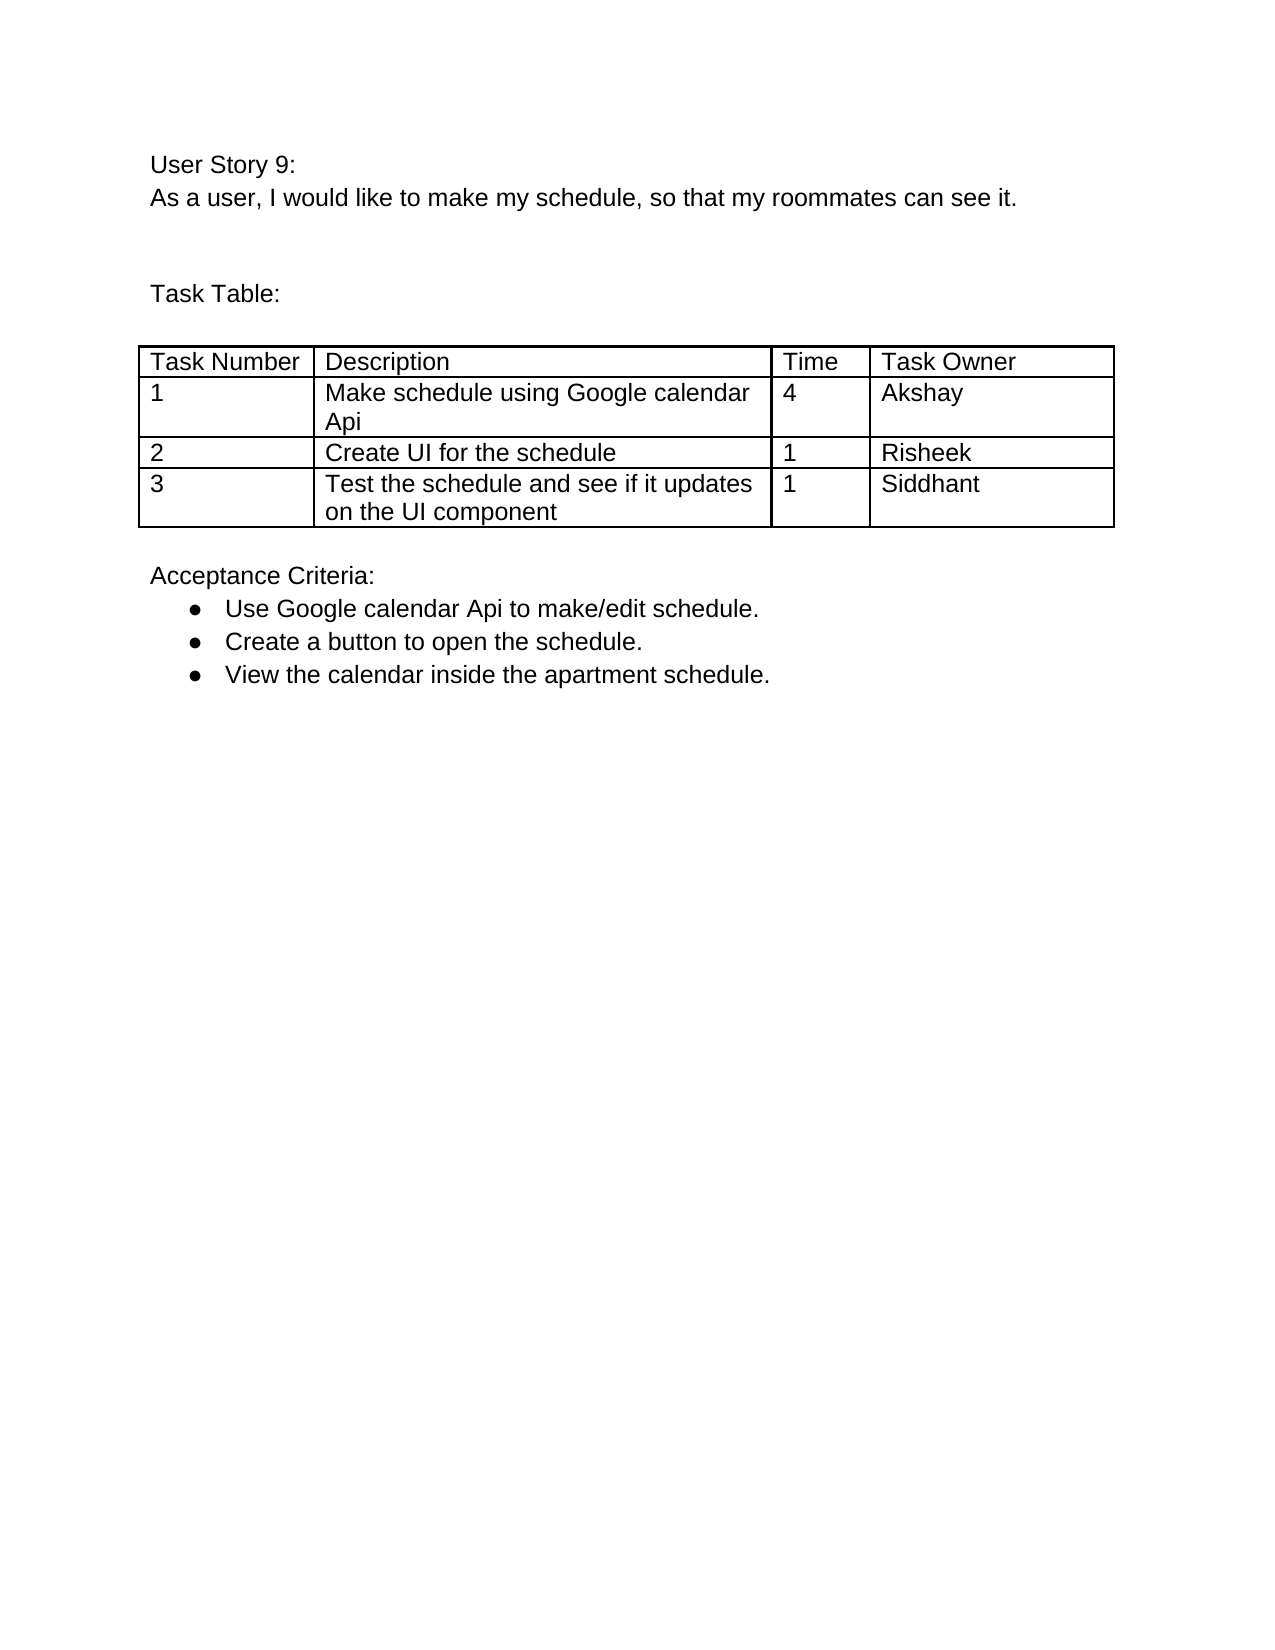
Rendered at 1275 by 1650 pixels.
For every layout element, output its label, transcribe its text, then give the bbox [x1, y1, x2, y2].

table_header Description [315, 348, 770, 376]
text As a user, I would like to make my schedule, so that my roommates can see it. [150, 183, 1125, 212]
table_header Task Owner [871, 348, 1113, 376]
table_header Task Number [140, 348, 313, 376]
list Use Google calendar Api to make/edit schedule. [187, 594, 1125, 623]
table_cell Risheek [871, 438, 1113, 467]
table_cell Make schedule using Google calendar Api [315, 378, 770, 436]
text Acceptance Criteria: [150, 561, 1125, 590]
table_cell 4 [773, 378, 869, 436]
table_cell Test the schedule and see if it updates on the UI component [315, 469, 770, 526]
table_header Time [773, 348, 869, 376]
list View the calendar inside the apartment schedule. [187, 660, 1125, 689]
table_cell 3 [140, 469, 313, 526]
table_cell Create UI for the schedule [315, 438, 770, 467]
table_cell Siddhant [871, 469, 1113, 526]
list Create a button to open the schedule. [187, 627, 1125, 656]
table_cell 1 [773, 469, 869, 526]
table_cell 1 [140, 378, 313, 436]
table_cell Akshay [871, 378, 1113, 436]
text User Story 9: [150, 150, 1125, 179]
table_cell 1 [773, 438, 869, 467]
table_cell 2 [140, 438, 313, 467]
text Task Table: [150, 279, 1125, 308]
